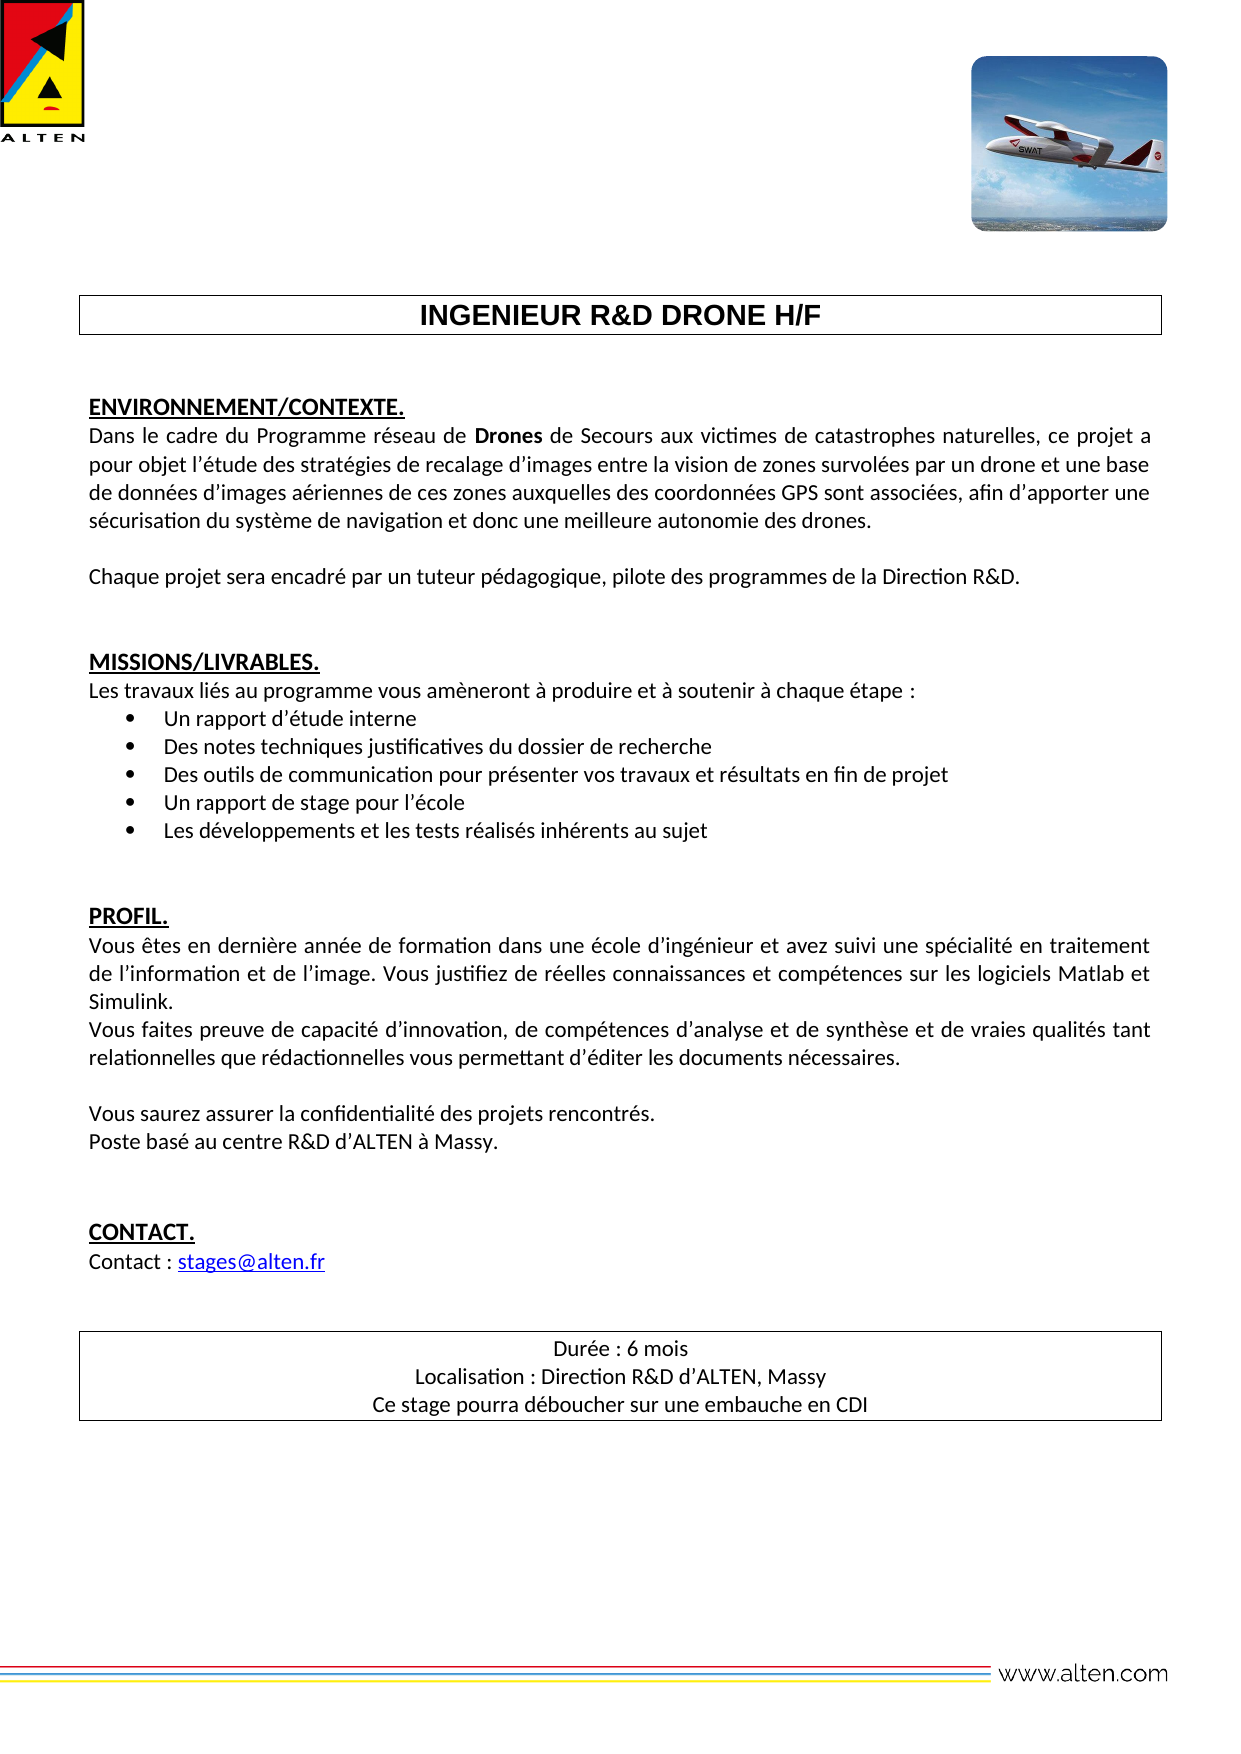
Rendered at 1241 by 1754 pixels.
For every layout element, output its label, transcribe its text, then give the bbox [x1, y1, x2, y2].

picture [0, 0, 85, 142]
text CONTACT. [89, 1216, 1152, 1247]
list Un rapport d’étude interne [126, 704, 1152, 732]
text MISSIONS/LIVRABLES. [89, 646, 1152, 676]
text Les travaux liés au programme vous amèneront à produire et à soutenir à chaque étape : [89, 676, 1152, 704]
text Dans le cadre du Programme réseau de Drones de Secours aux victimes de catastrophes naturelles, ce projet a pour objet l’étude des stratégies de recalage d’images entre la vision de zones survolées par un drone et une base de données d’images aériennes de ces zones auxquelles des coordonnées GPS sont associées, afin d’apporter une sécurisation du système de navigation et donc une meilleure autonomie des drones. [89, 422, 1152, 534]
picture [0, 1663, 1168, 1683]
list Un rapport de stage pour l’école [126, 788, 1152, 816]
text Vous saurez assurer la confidentialité des projets rencontrés. [89, 1099, 1152, 1127]
text Contact : stages@alten.fr [89, 1247, 1152, 1275]
text ENVIRONNEMENT/CONTEXTE. [89, 391, 1152, 422]
list Des notes techniques justificatives du dossier de recherche [126, 732, 1152, 760]
text Vous faites preuve de capacité d’innovation, de compétences d’analyse et de synthèse et de vraies qualités tant relationnelles que rédactionnelles vous permettant d’éditer les documents nécessaires. [89, 1015, 1152, 1071]
picture [971, 56, 1168, 232]
list Les développements et les tests réalisés inhérents au sujet [126, 816, 1152, 844]
text Chaque projet sera encadré par un tuteur pédagogique, pilote des programmes de la Direction R&D. [89, 562, 1152, 590]
text INGENIEUR R&D DRONE H/F [80, 296, 1161, 334]
text Poste basé au centre R&D d’ALTEN à Massy. [89, 1127, 1152, 1155]
text Durée : 6 mois [80, 1332, 1161, 1362]
list Des outils de communication pour présenter vos travaux et résultats en fin de projet [126, 760, 1152, 788]
text Ce stage pourra déboucher sur une embauche en CDI [80, 1387, 1161, 1420]
text Vous êtes en dernière année de formation dans une école d’ingénieur et avez suivi une spécialité en traitement de l’information et de l’image. Vous justifiez de réelles connaissances et compétences sur les logiciels Matlab et Simulink. [89, 931, 1152, 1015]
text Localisation : Direction R&D d’ALTEN, Massy [89, 1362, 1152, 1387]
text PROFIL. [89, 901, 1152, 931]
